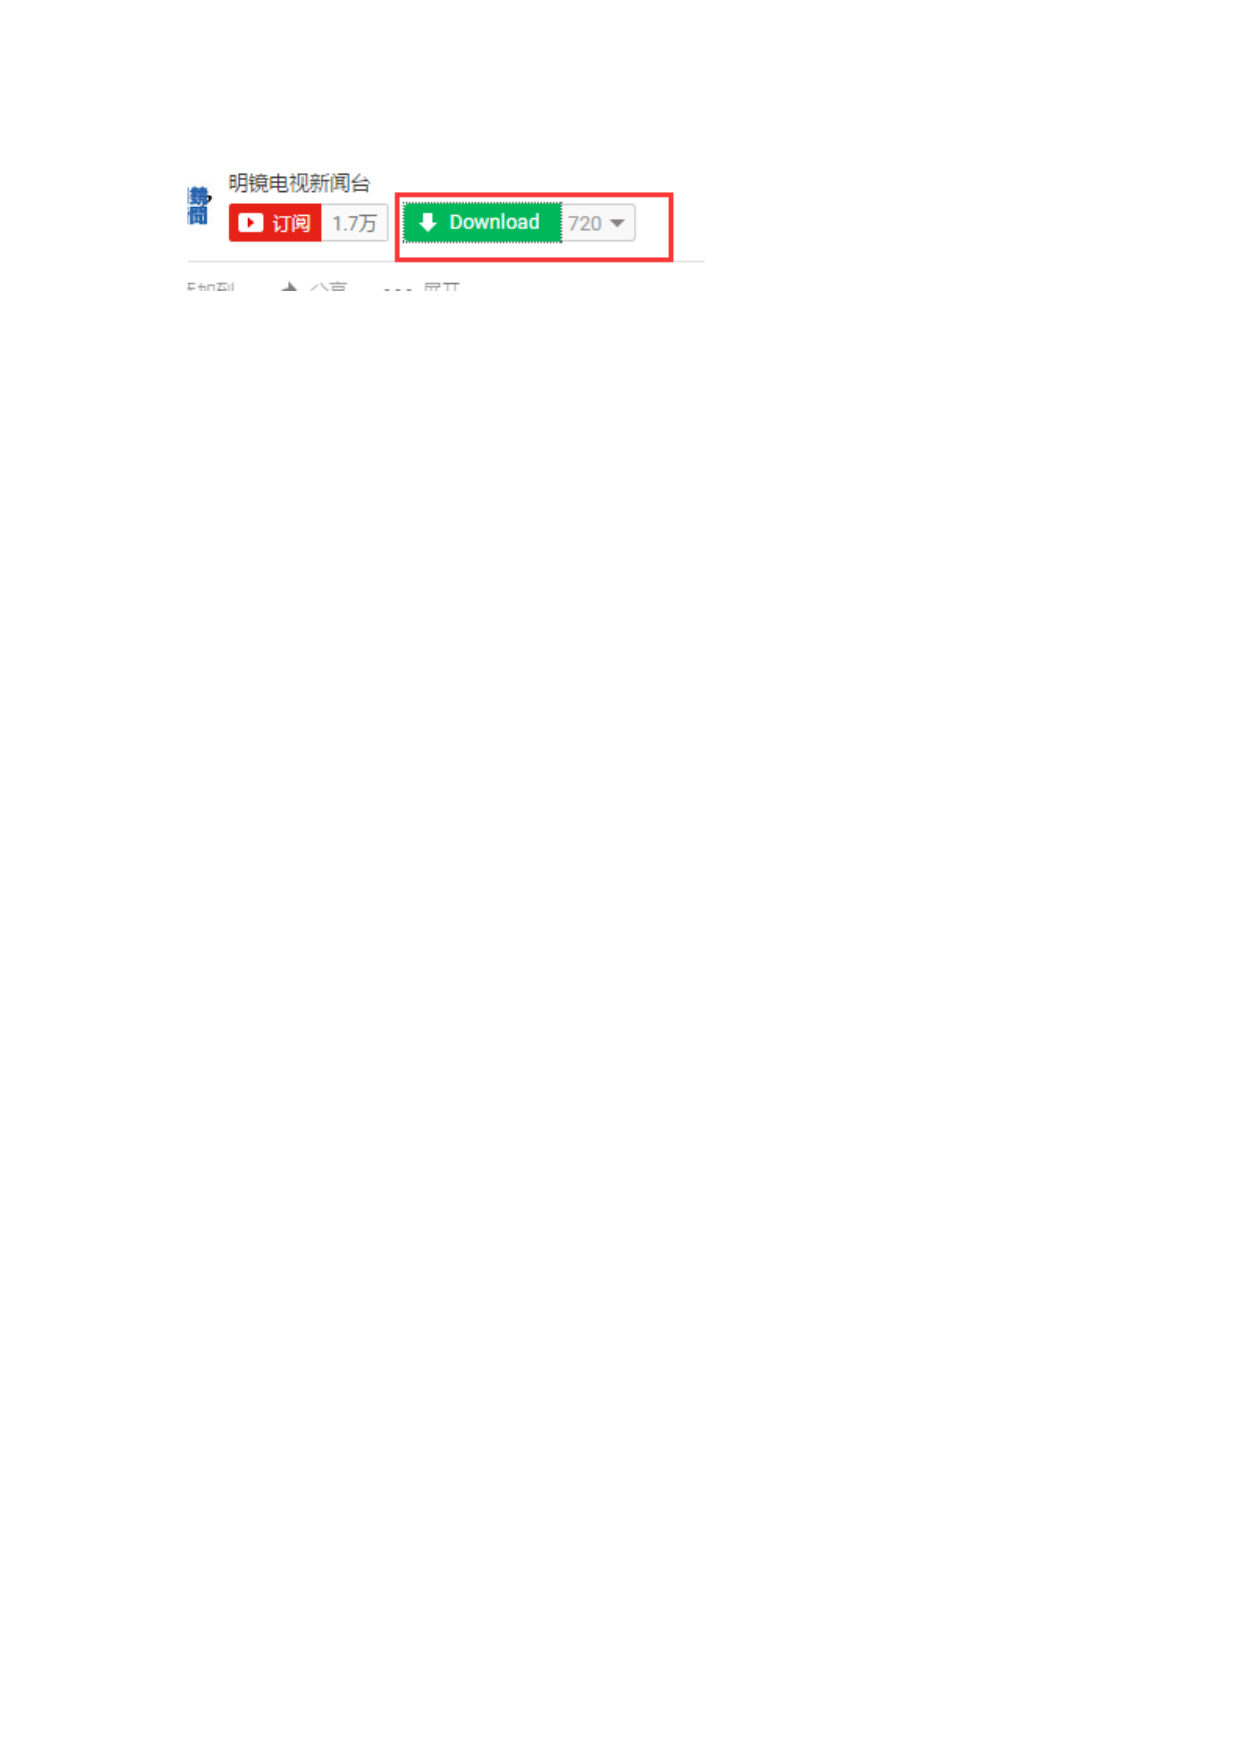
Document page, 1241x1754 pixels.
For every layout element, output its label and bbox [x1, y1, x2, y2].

picture [187, 162, 705, 291]
